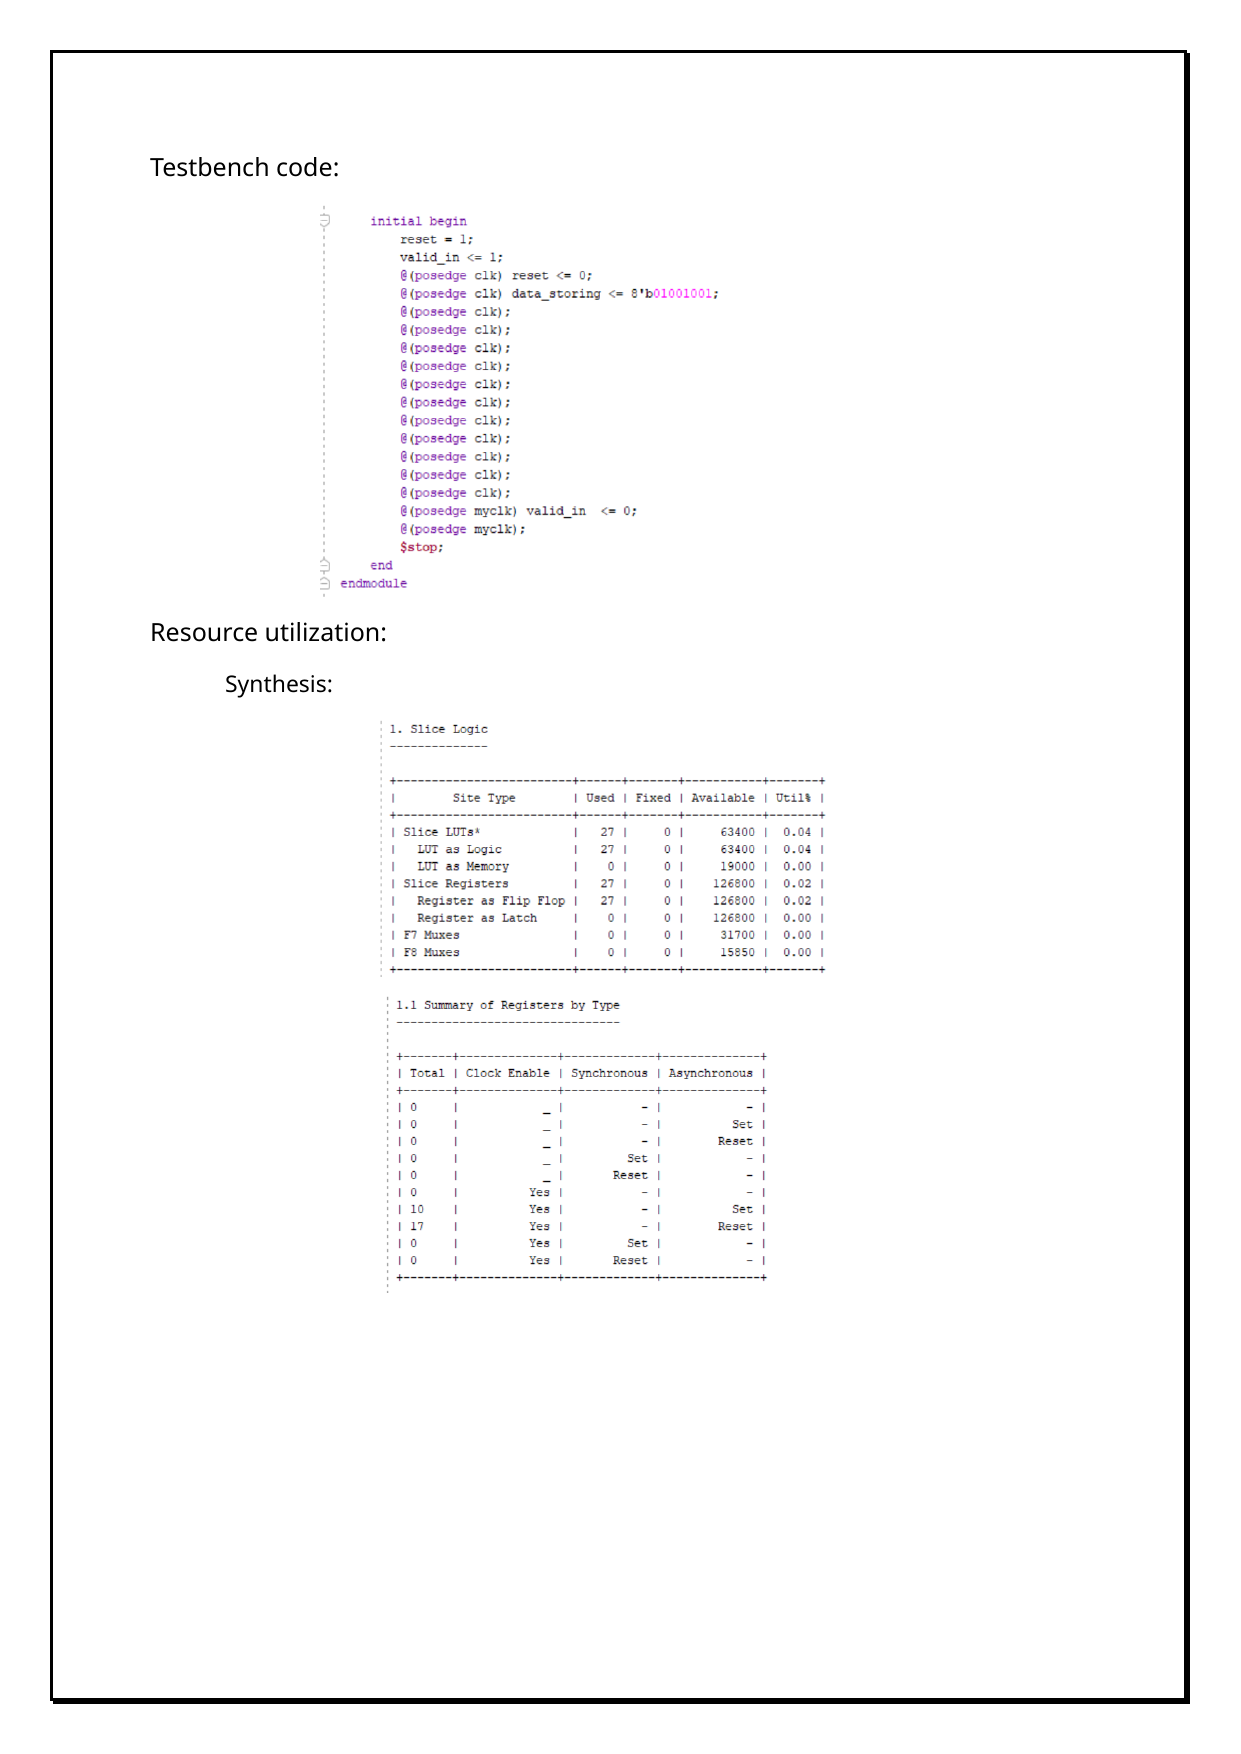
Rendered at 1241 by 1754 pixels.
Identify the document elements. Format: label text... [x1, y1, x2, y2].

text Resource utilization: [150, 615, 1087, 649]
picture [382, 995, 855, 1293]
text Testbench code: [150, 150, 1087, 184]
picture [320, 203, 918, 597]
text Synthesis: [150, 668, 1087, 700]
picture [380, 719, 857, 977]
